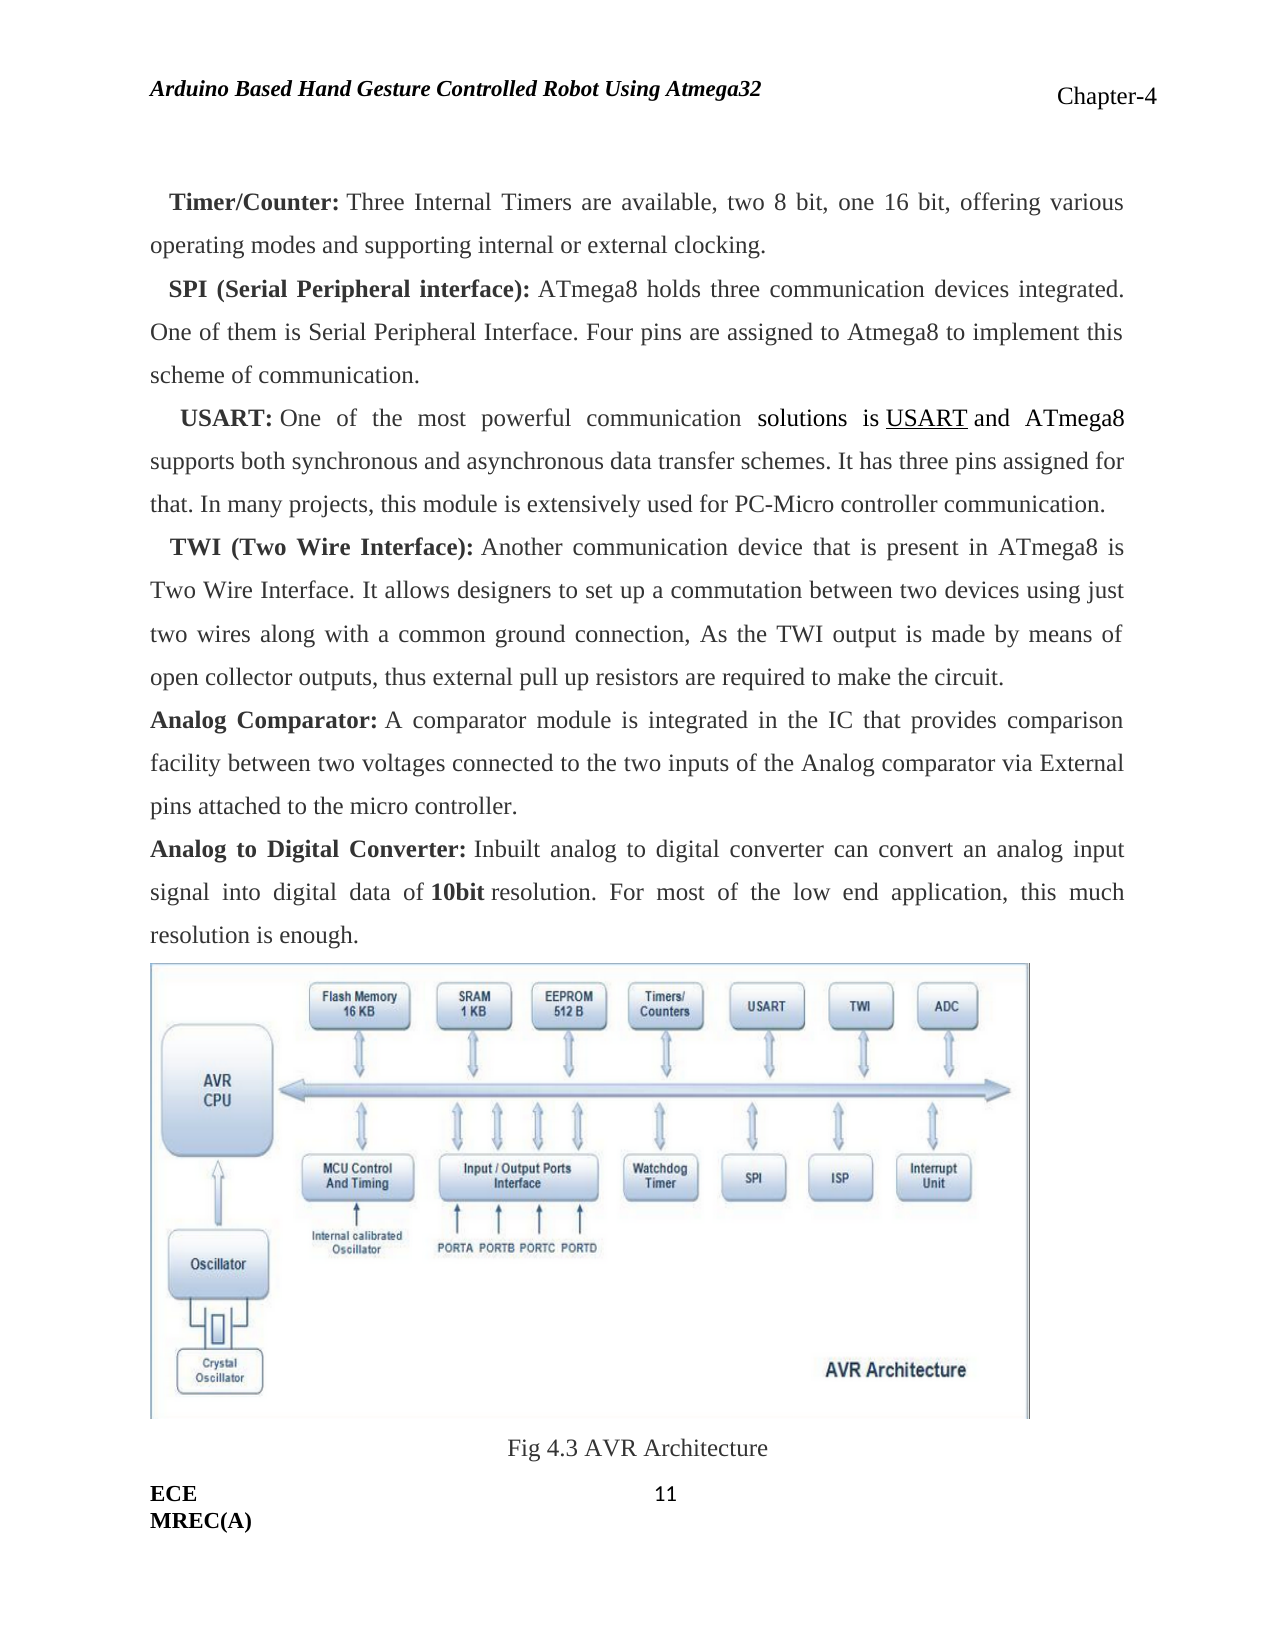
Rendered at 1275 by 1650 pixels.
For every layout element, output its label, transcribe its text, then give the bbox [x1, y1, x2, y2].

text Fig 4.3 AVR Architecture [150, 1433, 1125, 1462]
text USART: One of the most powerful communication solutions is USART and ATmega8 supports both synchronous and asynchronous data transfer schemes. It has three pins assigned for that. In many projects, this module is extensively used for PC-Micro controller communication. [150, 403, 1125, 518]
text Analog Comparator: A comparator module is integrated in the IC that provides comparison facility between two voltages connected to the two inputs of the Analog comparator via External pins attached to the micro controller. [150, 705, 1125, 820]
text SPI (Serial Peripheral interface): ATmega8 holds three communication devices integrated. One of them is Serial Peripheral Interface. Four pins are assigned to Atmega8 to implement this scheme of communication. [150, 274, 1125, 389]
picture [150, 963, 1030, 1419]
text TWI (Two Wire Interface): Another communication device that is present in ATmega8 is Two Wire Interface. It allows designers to set up a commutation between two devices using just two wires along with a common ground connection, As the TWI output is made by means of open collector outputs, thus external pull up resistors are required to make the circuit. [150, 532, 1125, 691]
text Timer/Counter: Three Internal Timers are available, two 8 bit, one 16 bit, offering various operating modes and supporting internal or external clocking. [150, 187, 1125, 259]
text Analog to Digital Converter: Inbuilt analog to digital converter can convert an analog input signal into digital data of 10bit resolution. For most of the low end application, this much resolution is enough. [150, 834, 1125, 949]
